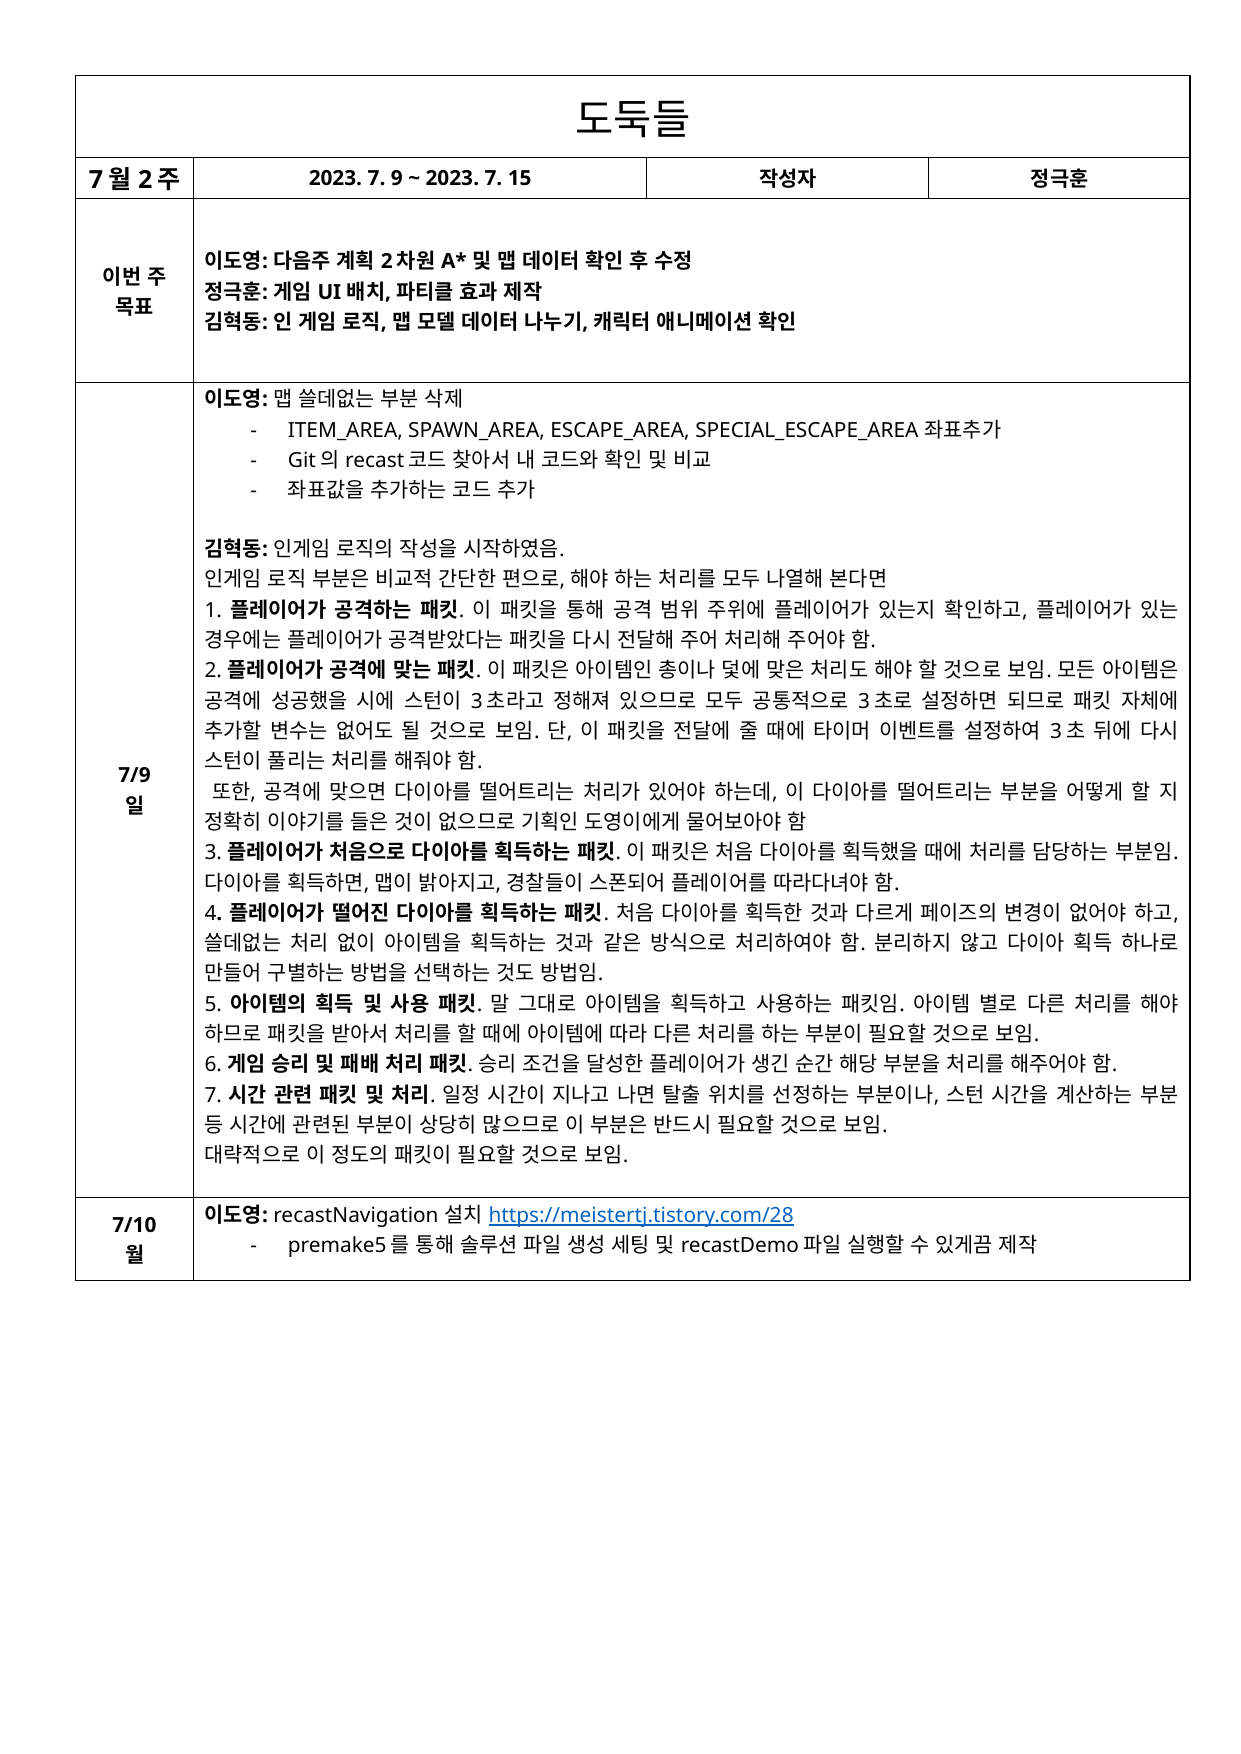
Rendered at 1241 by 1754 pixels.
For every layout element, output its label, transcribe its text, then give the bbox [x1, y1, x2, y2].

table_header 도둑들 [76, 76, 1189, 157]
table_cell 이도영: 다음주 계획 2차원 A* 및 맵 데이터 확인 후 수정 정극훈: 게임 UI 배치, 파티클 효과 제작 김혁동: 인 게임 로직, 맵 모델 데이터 나누기, 캐릭터 애니메이션 확인 [194, 199, 1189, 382]
table_cell 이번 주 목표 [76, 199, 193, 382]
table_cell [194, 1198, 1189, 1280]
table_cell 7/10 월 [76, 1198, 193, 1280]
table_cell 이도영: 맵 쓸데없는 부분 삭제 ITEM_AREA, SPAWN_AREA, ESCAPE_AREA, SPECIAL_ESCAPE_AREA 좌표추가 Git의 recast코드 찾아서 내 코드와 확인 및 비교 좌표값을 추가하는 코드 추가 김혁동: 인게임 로직의 작성을 시작하였음. 인게임 로직 부분은 비교적 간단한 편으로, 해야 하는 처리를 모두 나열해 본다면 1. 플레이어가 공격하는 패킷. 이 패킷을 통해 공격 범위 주위에 플레이어가 있는지 확인하고, 플레이어가 있는 경우에는 플레이어가 공격받았다는 패킷을 다시 전달해 주어 처리해 주어야 함. 2. 플레이어가 공격에 맞는 패킷. 이 패킷은 아이템인 총이나 덫에 맞은 처리도 해야 할 것으로 보임. 모든 아이템은 공격에 성공했을 시에 스턴이 3초라고 정해져 있으므로 모두 공통적으로 3초로 설정하면 되므로 패킷 자체에 추가할 변수는 없어도 될 것으로 보임. 단, 이 패킷을 전달에 줄 때에 타이머 이벤트를 설정하여 3초 뒤에 다시 스턴이 풀리는 처리를 해줘야 함. 또한, 공격에 맞으면 다이아를 떨어트리는 처리가 있어야 하는데, 이 다이아를 떨어트리는 부분을 어떻게 할 지 정확히 이야기를 들은 것이 없으므로 기획인 도영이에게 물어보아야 함 3. 플레이어가 처음으로 다이아를 획득하는 패킷. 이 패킷은 처음 다이아를 획득했을 때에 처리를 담당하는 부분임. 다이아를 획득하면, 맵이 밝아지고, 경찰들이 스폰되어 플레이어를 따라다녀야 함. 4. 플레이어가 떨어진 다이아를 획득하는 패킷. 처음 다이아를 획득한 것과 다르게 페이즈의 변경이 없어야 하고, 쓸데없는 처리 없이 아이템을 획득하는 것과 같은 방식으로 처리하여야 함. 분리하지 않고 다이아 획득 하나로 만들어 구별하는 방법을 선택하는 것도 방법임. 5. 아이템의 획득 및 사용 패킷. 말 그대로 아이템을 획득하고 사용하는 패킷임. 아이템 별로 다른 처리를 해야 하므로 패킷을 받아서 처리를 할 때에 아이템에 따라 다른 처리를 하는 부분이 필요할 것으로 보임. 6. 게임 승리 및 패배 처리 패킷. 승리 조건을 달성한 플레이어가 생긴 순간 해당 부분을 처리를 해주어야 함. 7. 시간 관련 패킷 및 처리. 일정 시간이 지나고 나면 탈출 위치를 선정하는 부분이나, 스턴 시간을 계산하는 부분 등 시간에 관련된 부분이 상당히 많으므로 이 부분은 반드시 필요할 것으로 보임. 대략적으로 이 정도의 패킷이 필요할 것으로 보임. [194, 383, 1189, 1197]
table_cell 7/9 일 [76, 383, 193, 1197]
table_cell 작성자 [647, 158, 928, 197]
table_cell 2023. 7. 9 ~ 2023. 7. 15 [194, 158, 646, 197]
table_cell 7월 2주 [76, 158, 193, 197]
table_cell 정극훈 [929, 158, 1189, 197]
